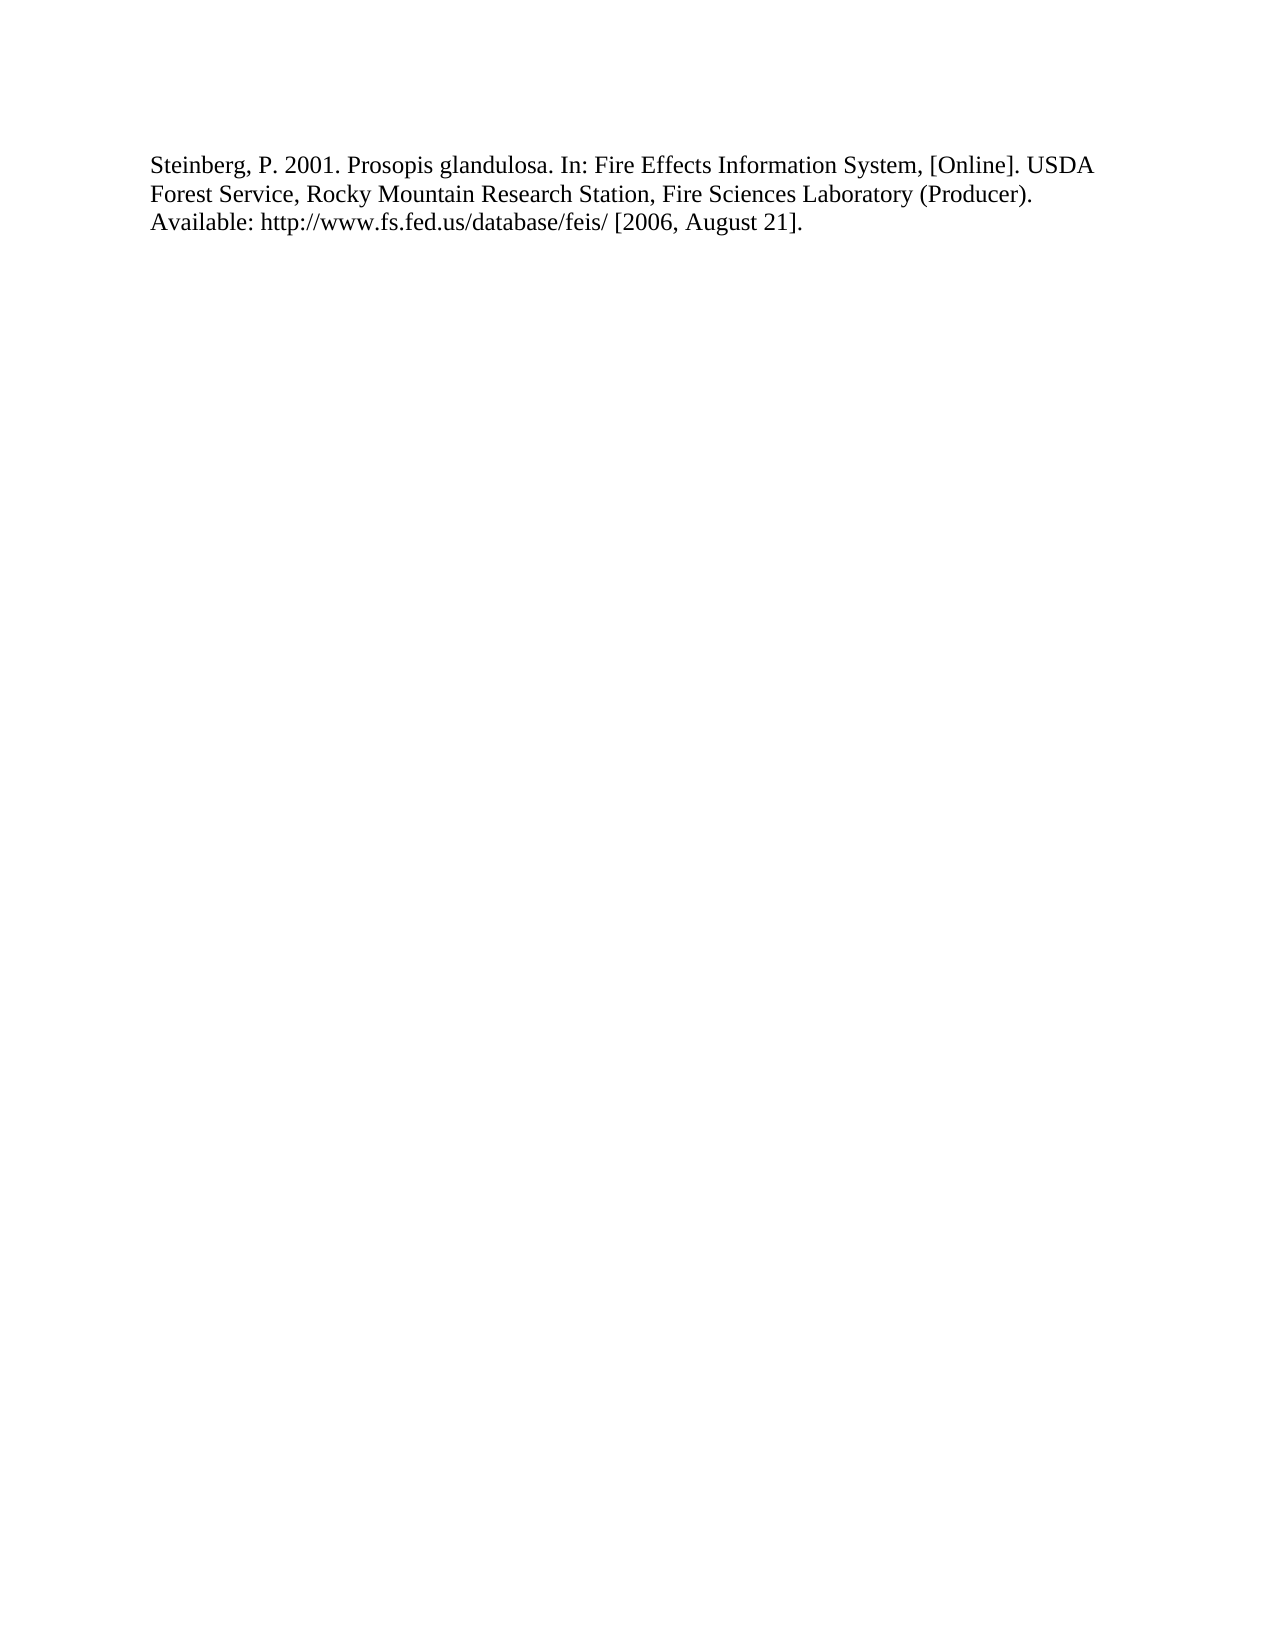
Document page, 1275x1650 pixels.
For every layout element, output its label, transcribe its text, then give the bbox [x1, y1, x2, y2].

text Steinberg, P. 2001. Prosopis glandulosa. In: Fire Effects Information System, [Online]. USDA Forest Service, Rocky Mountain Research Station, Fire Sciences Laboratory (Producer). Available: http://www.fs.fed.us/database/feis/ [2006, August 21]. [150, 150, 1125, 236]
